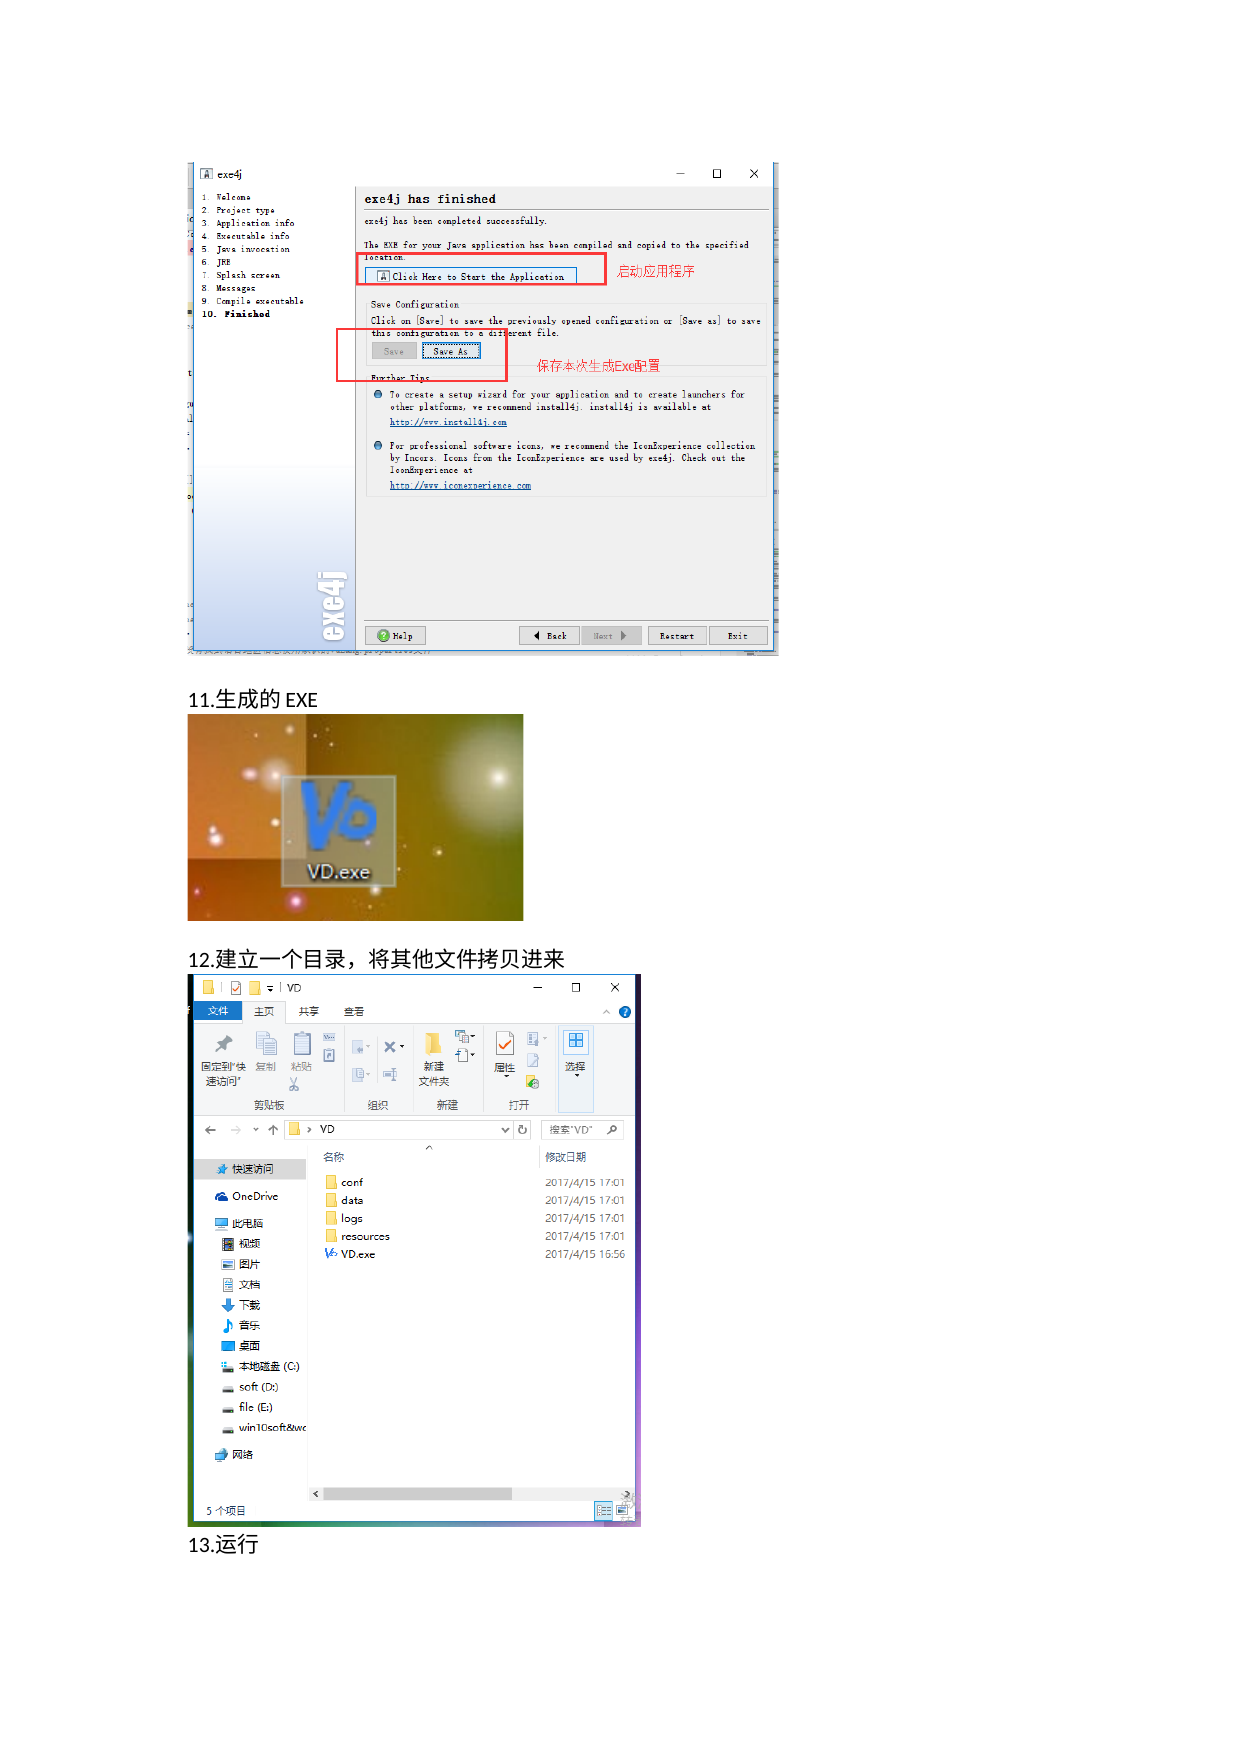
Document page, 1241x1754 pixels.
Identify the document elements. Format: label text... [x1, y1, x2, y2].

picture [187, 714, 524, 921]
picture [187, 162, 779, 656]
list 生成的EXE [187, 682, 1053, 714]
list 运行 [187, 1527, 1053, 1559]
picture [187, 974, 641, 1527]
list 建立一个目录，将其他文件拷贝进来 [187, 942, 1053, 974]
